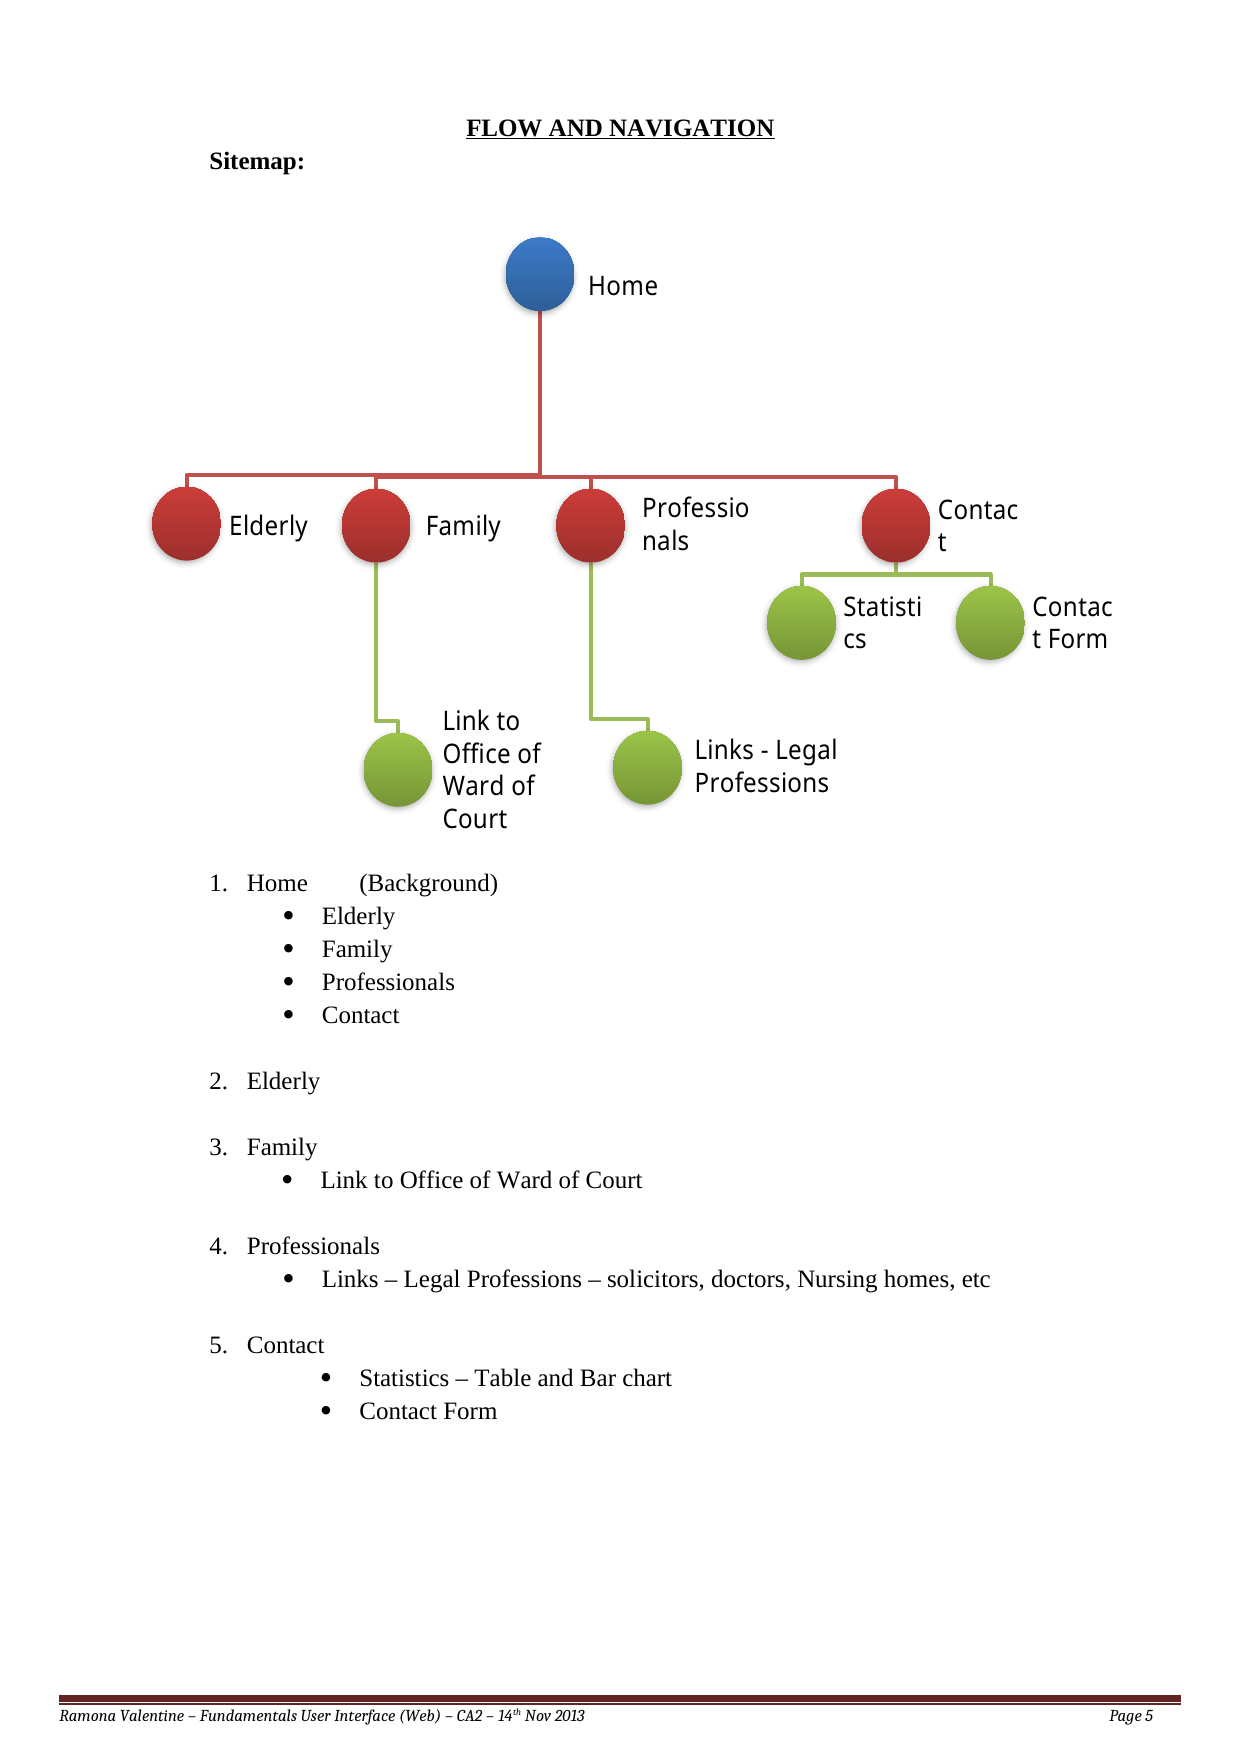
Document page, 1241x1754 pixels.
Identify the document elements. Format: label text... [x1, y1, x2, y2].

list Family [284, 934, 1181, 962]
list Home (Background) [209, 868, 1181, 896]
list Contact [209, 1330, 1181, 1359]
list Link to Office of Ward of Court [283, 1165, 1181, 1194]
list Professionals [209, 1231, 1181, 1260]
text FLOW AND NAVIGATION [59, 113, 1181, 142]
list Contact [284, 1000, 1181, 1028]
list Professionals [284, 967, 1181, 996]
list Elderly [284, 901, 1181, 929]
list Statistics – Table and Bar chart [322, 1363, 1181, 1392]
text Sitemap: [134, 146, 1181, 831]
list Family [209, 1132, 1181, 1161]
list Elderly [209, 1066, 1181, 1094]
list Links – Legal Professions – solicitors, doctors, Nursing homes, etc [284, 1264, 1181, 1293]
list Contact Form [322, 1396, 1181, 1425]
